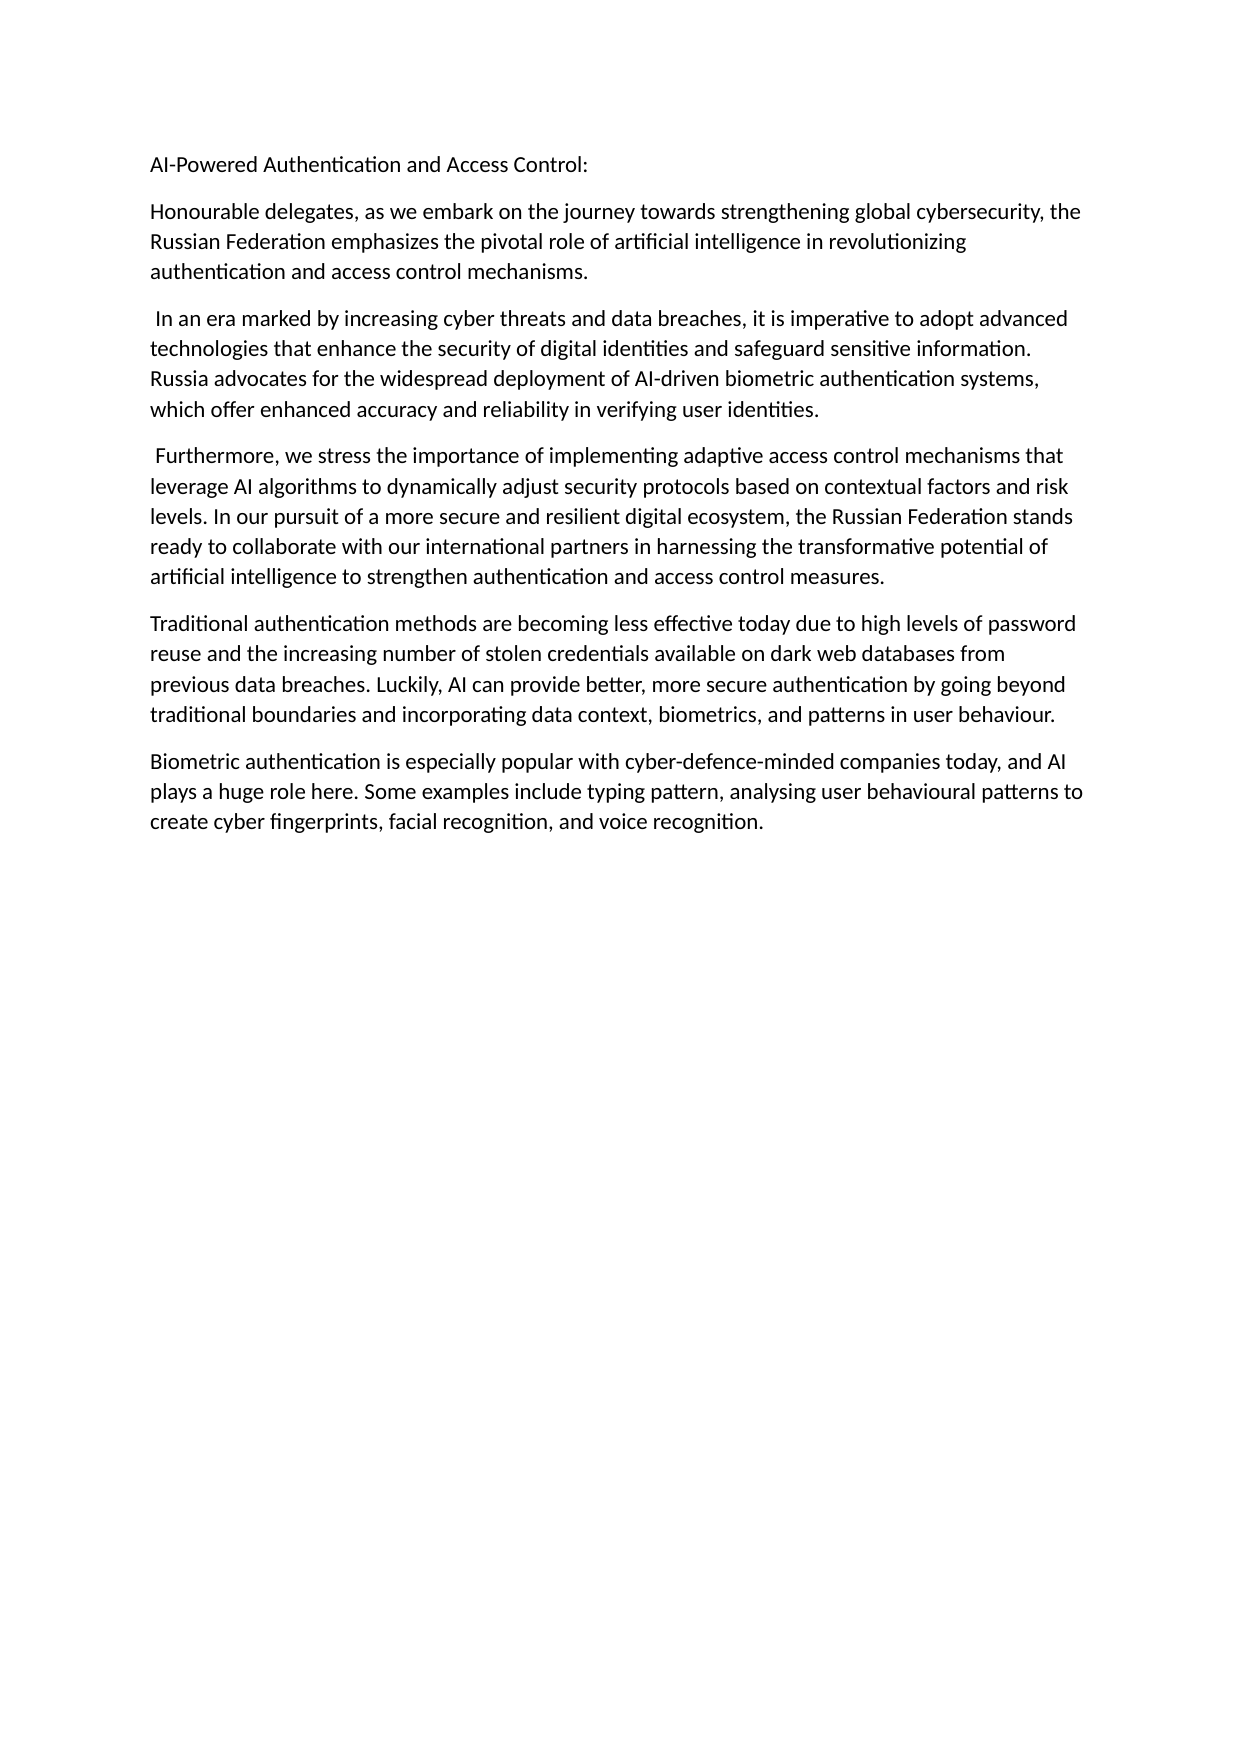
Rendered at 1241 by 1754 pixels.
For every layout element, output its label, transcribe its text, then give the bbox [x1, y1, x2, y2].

text In an era marked by increasing cyber threats and data breaches, it is imperative to adopt advanced technologies that enhance the security of digital identities and safeguard sensitive information. Russia advocates for the widespread deployment of AI-driven biometric authentication systems, which offer enhanced accuracy and reliability in verifying user identities. [150, 304, 1090, 423]
text Furthermore, we stress the importance of implementing adaptive access control mechanisms that leverage AI algorithms to dynamically adjust security protocols based on contextual factors and risk levels. In our pursuit of a more secure and resilient digital ecosystem, the Russian Federation stands ready to collaborate with our international partners in harnessing the transformative potential of artificial intelligence to strengthen authentication and access control measures. [150, 442, 1090, 591]
text AI-Powered Authentication and Access Control: [150, 150, 1090, 178]
text Honourable delegates, as we embark on the journey towards strengthening global cybersecurity, the Russian Federation emphasizes the pivotal role of artificial intelligence in revolutionizing authentication and access control mechanisms. [150, 197, 1090, 285]
text Traditional authentication methods are becoming less effective today due to high levels of password reuse and the increasing number of stolen credentials available on dark web databases from previous data breaches. Luckily, AI can provide better, more secure authentication by going beyond traditional boundaries and incorporating data context, biometrics, and patterns in user behaviour. [150, 609, 1090, 728]
text Biometric authentication is especially popular with cyber-defence-minded companies today, and AI plays a huge role here. Some examples include typing pattern, analysing user behavioural patterns to create cyber fingerprints, facial recognition, and voice recognition. [150, 747, 1090, 835]
